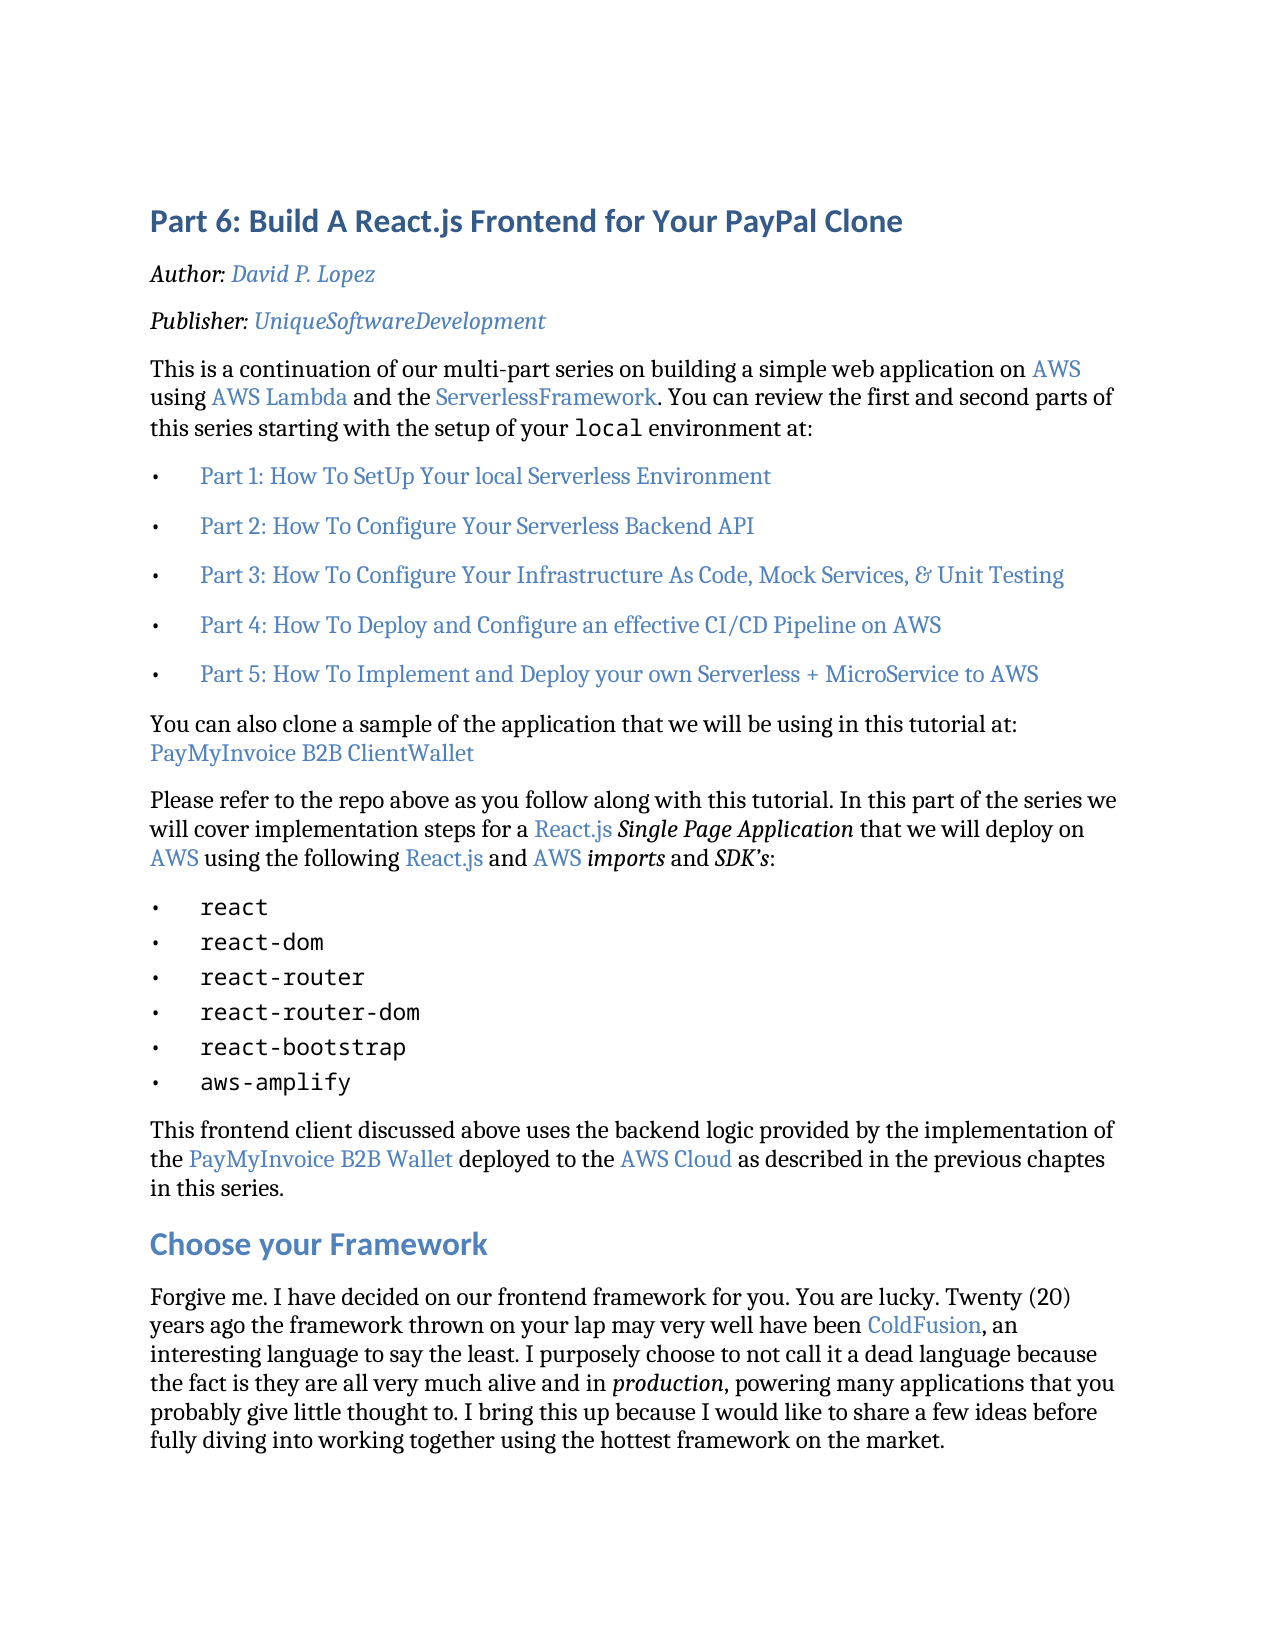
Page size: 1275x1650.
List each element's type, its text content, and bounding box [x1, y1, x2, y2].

text You can also clone a sample of the application that we will be using in this tutorial at: PayMyInvoice B2B ClientWallet [150, 710, 1125, 767]
text Please refer to the repo above as you follow along with this tutorial. In this part of the series we will cover implementation steps for a React.js Single Page Application that we will deploy on AWS using the following React.js and AWS imports and SDK’s: [150, 786, 1125, 872]
list aws-amplify [150, 1066, 1125, 1097]
list react-bootstrap [150, 1031, 1125, 1062]
list react-router [150, 961, 1125, 992]
list react-dom [150, 926, 1125, 957]
text Author: David P. Lopez [150, 259, 1125, 288]
text This is a continuation of our multi-part series on building a simple web application on AWS using AWS Lambda and the ServerlessFramework. You can review the first and second parts of this series starting with the setup of your local environment at: [150, 354, 1125, 443]
list Part 2: How To Configure Your Serverless Backend API [150, 512, 1125, 540]
list Part 3: How To Configure Your Infrastructure As Code, Mock Services, & Unit Testing [150, 561, 1125, 590]
list Part 1: How To SetUp Your local Serverless Environment [150, 462, 1125, 491]
text This frontend client discussed above uses the backend logic provided by the implementation of the PayMyInvoice B2B Wallet deployed to the AWS Cloud as described in the previous chaptes in this series. [150, 1116, 1125, 1202]
text Forgive me. I have decided on our frontend framework for you. You are lucky. Twenty (20) years ago the framework thrown on your lap may very well have been ColdFusion, an interesting language to say the least. I purposely choose to not call it a dead language because the fact is they are all very much alive and in production, powering many applications that you probably give little thought to. I bring this up because I would like to share a few ideas before fully diving into working together using the hottest framework on the market. [150, 1283, 1125, 1455]
list Part 5: How To Implement and Deploy your own Serverless + MicroService to AWS [150, 660, 1125, 689]
subtitle Choose your Framework [150, 1223, 1125, 1264]
list Part 4: How To Deploy and Configure an effective CI/CD Pipeline on AWS [150, 611, 1125, 639]
list react [150, 891, 1125, 922]
subtitle Part 6: Build A React.js Frontend for Your PayPal Clone [150, 200, 1125, 241]
text Publisher: UniqueSoftwareDevelopment [150, 307, 1125, 336]
list react-router-dom [150, 996, 1125, 1027]
